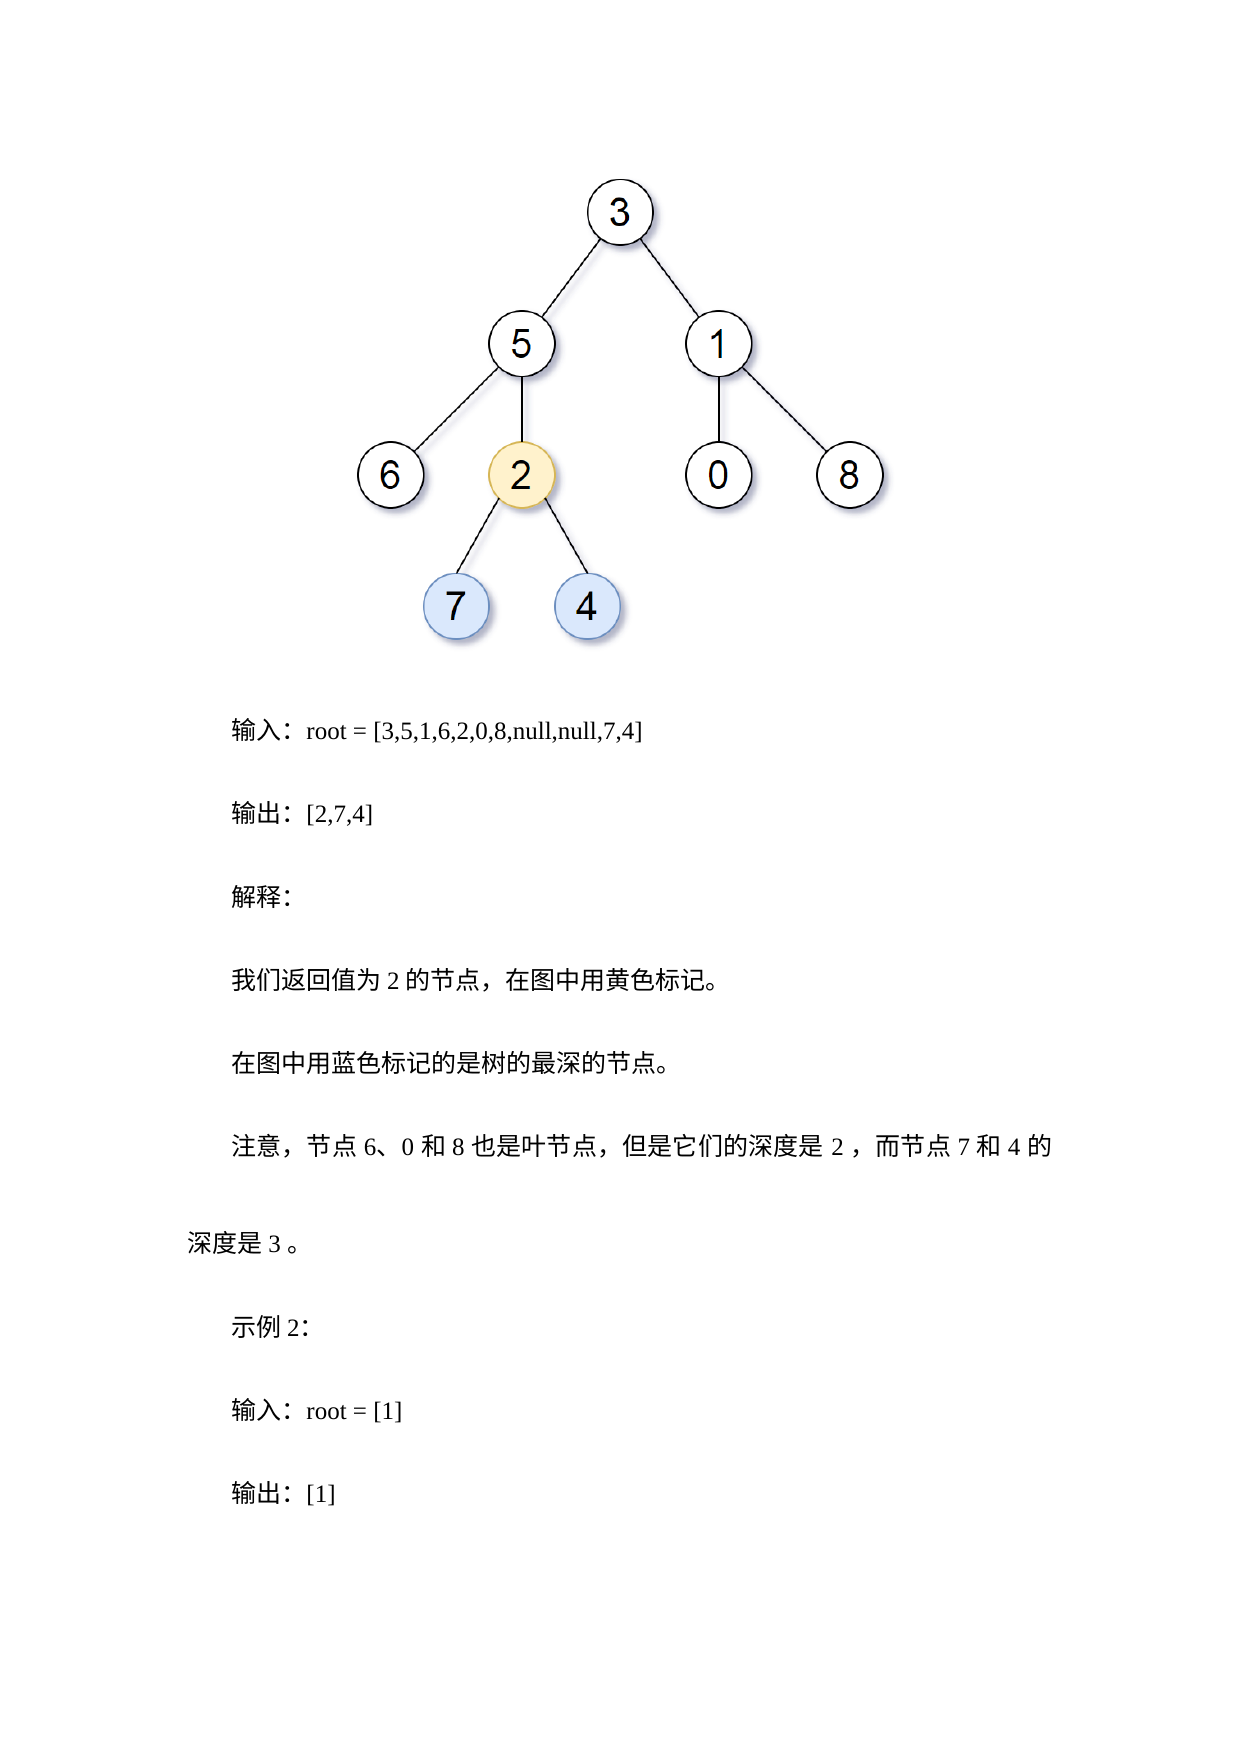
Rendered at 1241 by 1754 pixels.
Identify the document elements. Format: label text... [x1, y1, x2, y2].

text 输入：root = [3,5,1,6,2,0,8,null,null,7,4] [187, 696, 1053, 761]
text 输入：root = [1] [187, 1376, 1053, 1441]
text 输出：[1] [187, 1459, 1053, 1524]
text 输出：[2,7,4] [187, 779, 1053, 844]
text 注意，节点 6、0 和 8 也是叶节点，但是它们的深度是 2 ，而节点 7 和 4 的深度是 3 。 [187, 1112, 1053, 1274]
picture [324, 162, 916, 665]
text 解释： [187, 863, 1053, 928]
text 我们返回值为 2 的节点，在图中用黄色标记。 [187, 946, 1053, 1011]
text 在图中用蓝色标记的是树的最深的节点。 [187, 1029, 1053, 1094]
text 示例 2： [187, 1293, 1053, 1358]
